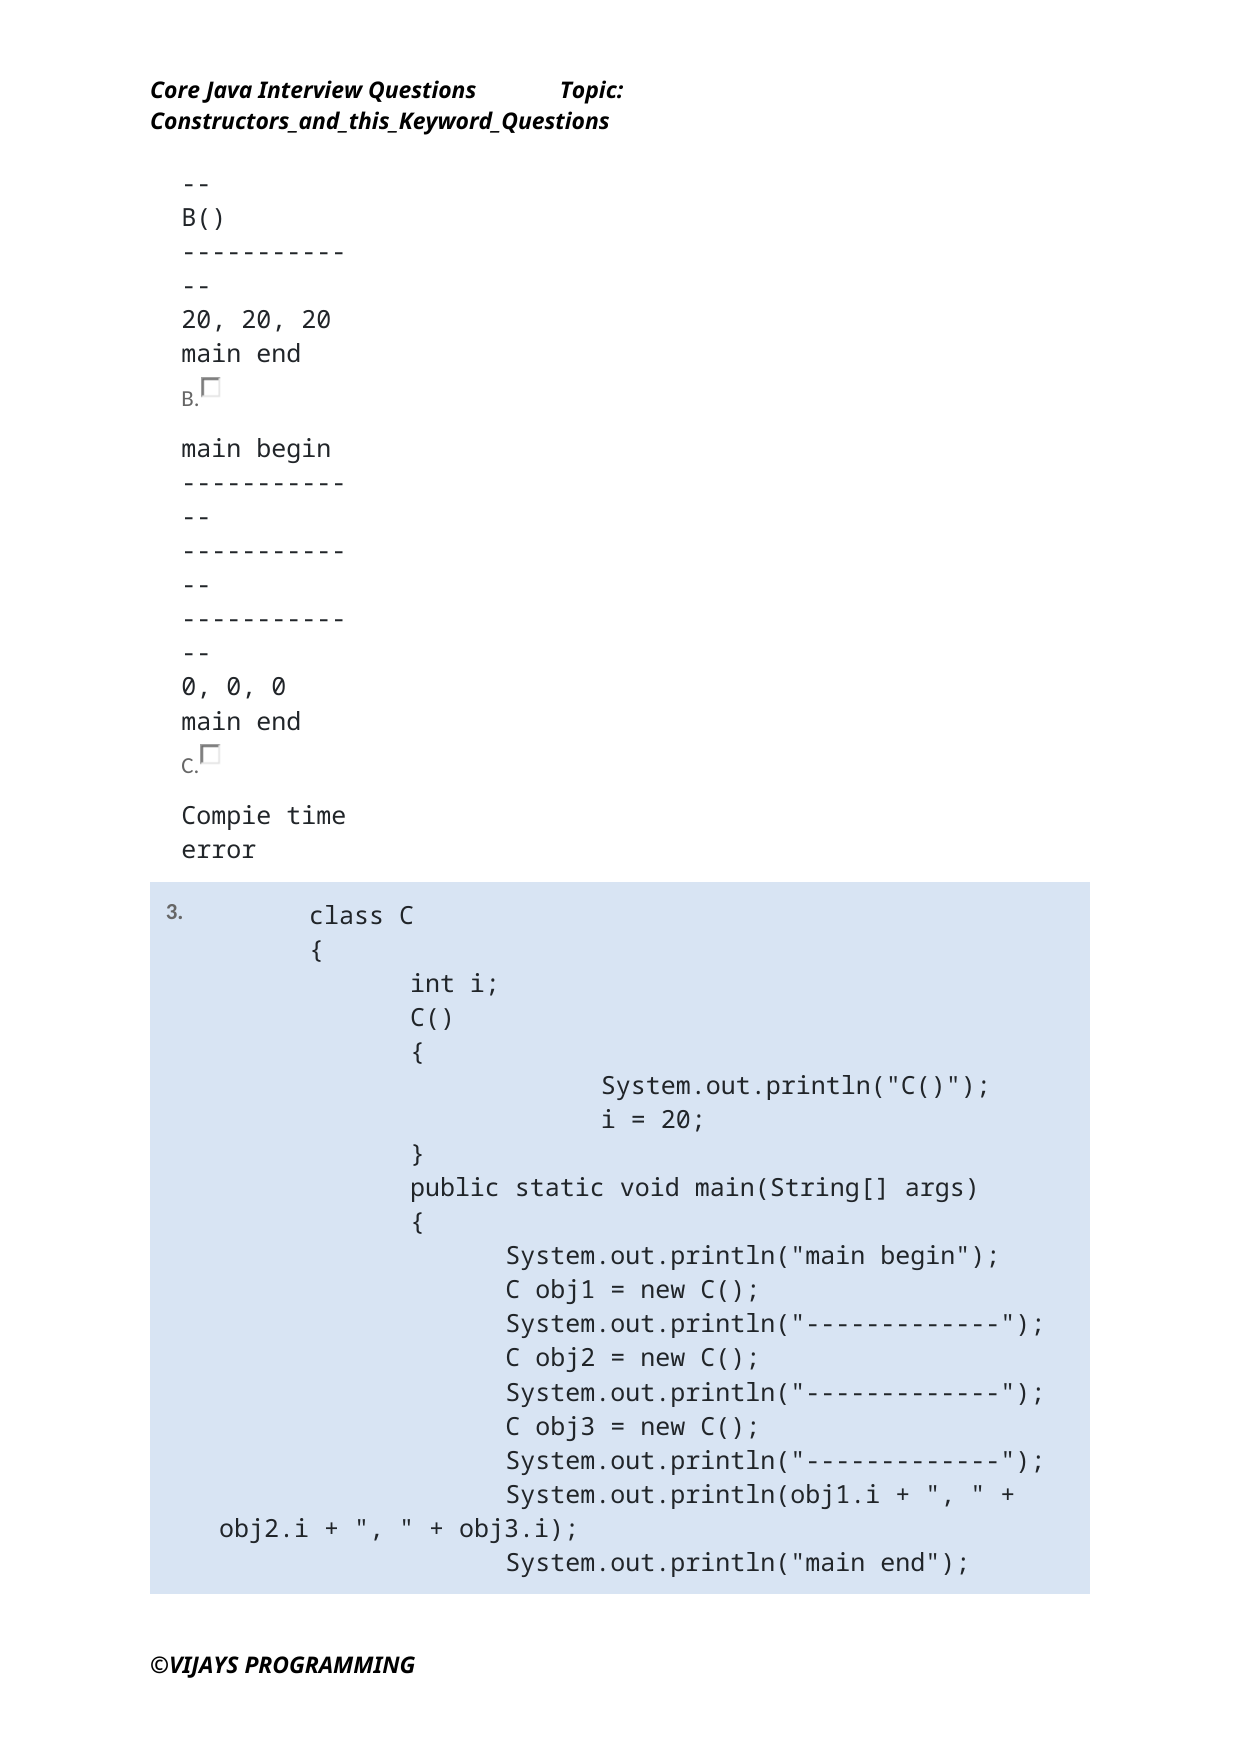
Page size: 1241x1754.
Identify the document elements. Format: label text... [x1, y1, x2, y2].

table_header 3. [150, 882, 203, 1594]
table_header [203, 882, 1090, 1594]
table_cell [150, 150, 1090, 882]
